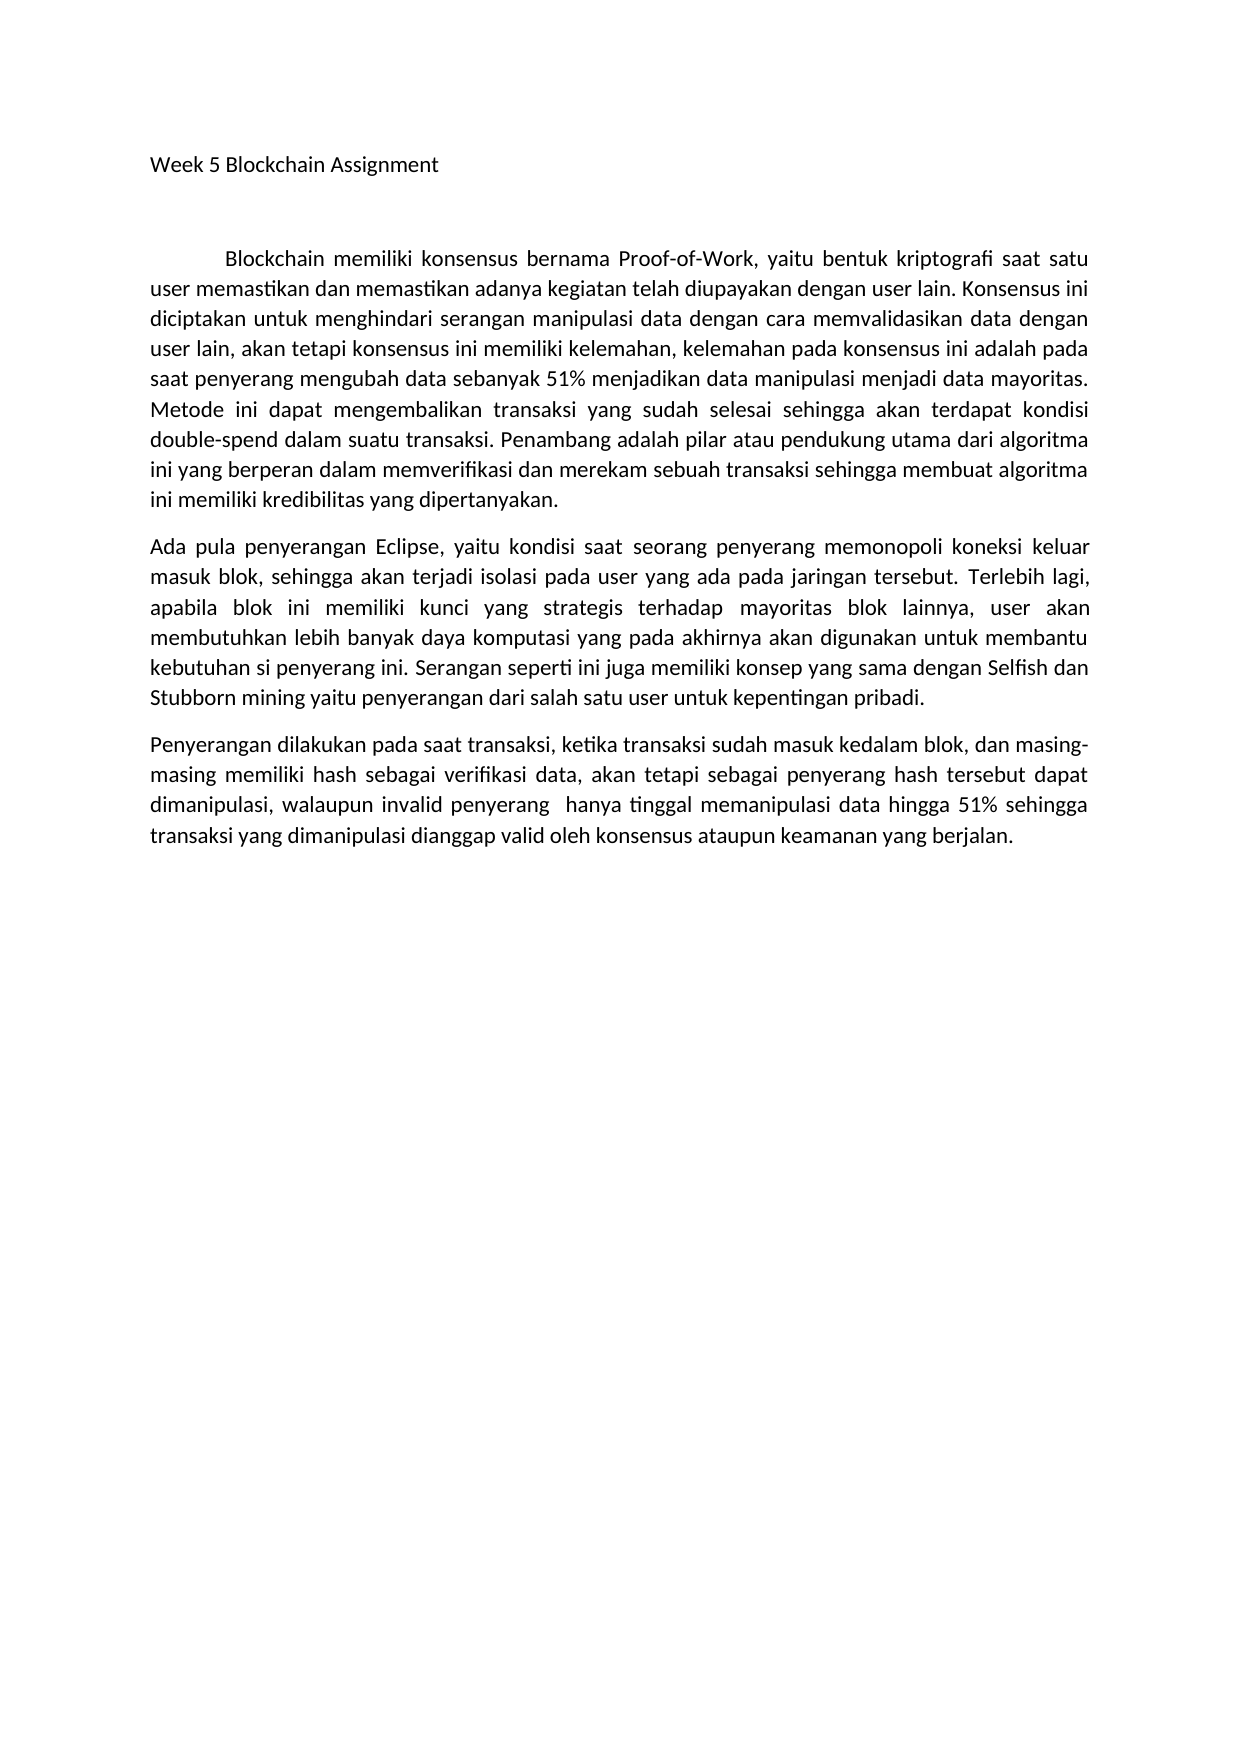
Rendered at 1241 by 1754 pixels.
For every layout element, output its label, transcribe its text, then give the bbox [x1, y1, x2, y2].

text Penyerangan dilakukan pada saat transaksi, ketika transaksi sudah masuk kedalam blok, dan masing-masing memiliki hash sebagai verifikasi data, akan tetapi sebagai penyerang hash tersebut dapat dimanipulasi, walaupun invalid penyerang hanya tinggal memanipulasi data hingga 51% sehingga transaksi yang dimanipulasi dianggap valid oleh konsensus ataupun keamanan yang berjalan. [150, 730, 1090, 849]
text Blockchain memiliki konsensus bernama Proof-of-Work, yaitu bentuk kriptografi saat satu user memastikan dan memastikan adanya kegiatan telah diupayakan dengan user lain. Konsensus ini diciptakan untuk menghindari serangan manipulasi data dengan cara memvalidasikan data dengan user lain, akan tetapi konsensus ini memiliki kelemahan, kelemahan pada konsensus ini adalah pada saat penyerang mengubah data sebanyak 51% menjadikan data manipulasi menjadi data mayoritas. Metode ini dapat mengembalikan transaksi yang sudah selesai sehingga akan terdapat kondisi double-spend dalam suatu transaksi. Penambang adalah pilar atau pendukung utama dari algoritma ini yang berperan dalam memverifikasi dan merekam sebuah transaksi sehingga membuat algoritma ini memiliki kredibilitas yang dipertanyakan. [150, 244, 1090, 513]
text Week 5 Blockchain Assignment [150, 150, 1090, 178]
text Ada pula penyerangan Eclipse, yaitu kondisi saat seorang penyerang memonopoli koneksi keluar masuk blok, sehingga akan terjadi isolasi pada user yang ada pada jaringan tersebut. Terlebih lagi, apabila blok ini memiliki kunci yang strategis terhadap mayoritas blok lainnya, user akan membutuhkan lebih banyak daya komputasi yang pada akhirnya akan digunakan untuk membantu kebutuhan si penyerang ini. Serangan seperti ini juga memiliki konsep yang sama dengan Selfish dan Stubborn mining yaitu penyerangan dari salah satu user untuk kepentingan pribadi. [150, 532, 1090, 711]
